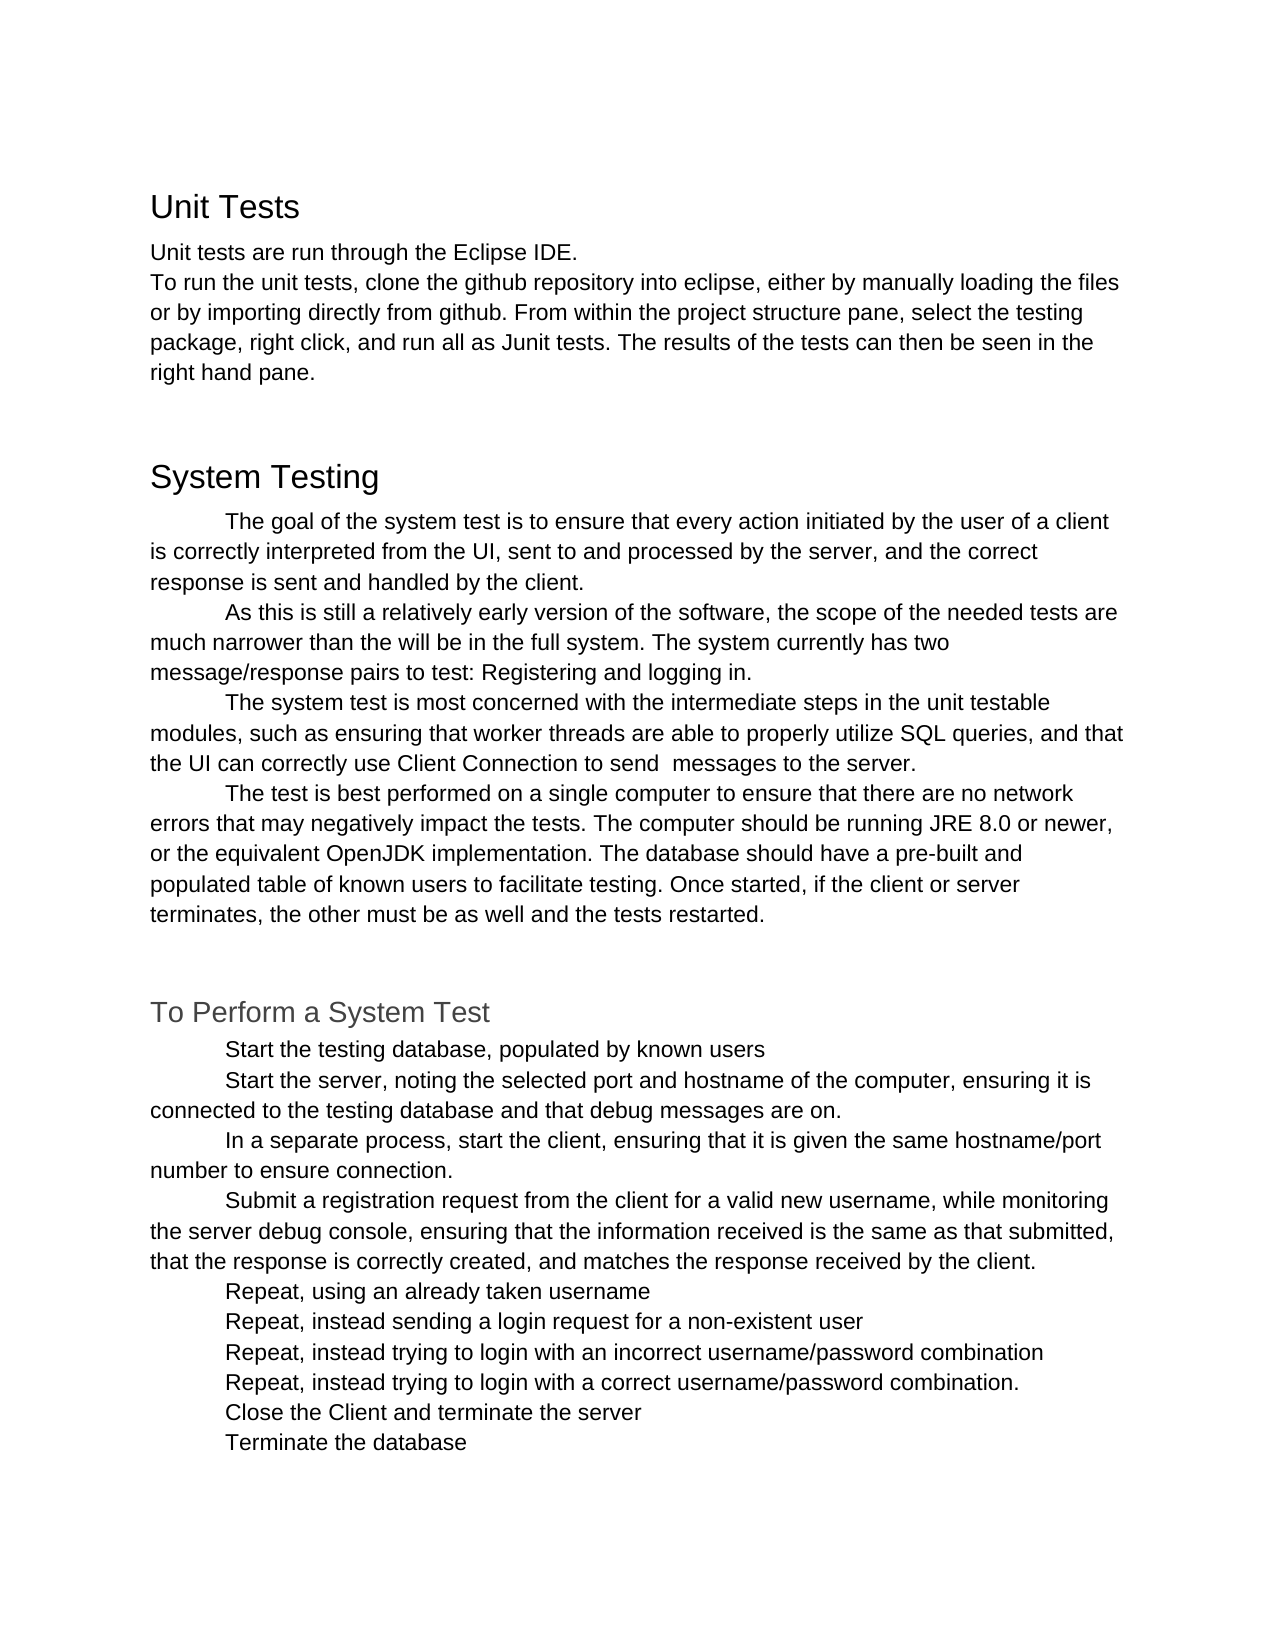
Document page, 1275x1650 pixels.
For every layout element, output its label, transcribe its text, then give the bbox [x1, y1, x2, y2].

text The goal of the system test is to ensure that every action initiated by the user of a client is correctly interpreted from the UI, sent to and processed by the server, and the correct response is sent and handled by the client. [150, 508, 1125, 595]
text Unit tests are run through the Eclipse IDE. [150, 238, 1125, 265]
text To run the unit tests, clone the github repository into eclipse, either by manually loading the files or by importing directly from github. From within the project structure pane, select the testing package, right click, and run all as Junit tests. The results of the tests can then be seen in the right hand pane. [150, 269, 1125, 386]
subtitle Unit Tests [150, 187, 1125, 226]
text As this is still a relatively early version of the software, the scope of the needed tests are much narrower than the will be in the full system. The system currently has two message/response pairs to test: Registering and logging in. [150, 599, 1125, 686]
subtitle System Testing [150, 457, 1125, 496]
subtitle To Perform a System Test [150, 994, 1125, 1028]
text The system test is most concerned with the intermediate steps in the unit testable modules, such as ensuring that worker threads are able to properly utilize SQL queries, and that the UI can correctly use Client Connection to send messages to the server. [150, 689, 1125, 776]
text Repeat, instead trying to login with a correct username/password combination. [150, 1369, 1125, 1395]
text Repeat, using an already taken username [150, 1278, 1125, 1304]
text Submit a registration request from the client for a valid new username, while monitoring the server debug console, ensuring that the information received is the same as that submitted, that the response is correctly created, and matches the response received by the client. [150, 1187, 1125, 1274]
text Terminate the database [150, 1429, 1125, 1456]
text Start the server, noting the selected port and hostname of the computer, ensuring it is connected to the testing database and that debug messages are on. [150, 1067, 1125, 1123]
text Start the testing database, populated by known users [150, 1036, 1125, 1063]
text Close the Client and terminate the server [150, 1399, 1125, 1425]
text Repeat, instead sending a login request for a non-existent user [150, 1308, 1125, 1335]
text Repeat, instead trying to login with an incorrect username/password combination [150, 1338, 1125, 1365]
text In a separate process, start the client, ensuring that it is given the same hostname/port number to ensure connection. [150, 1127, 1125, 1184]
text The test is best performed on a single computer to ensure that there are no network errors that may negatively impact the tests. The computer should be running JRE 8.0 or newer, or the equivalent OpenJDK implementation. The database should have a pre-built and populated table of known users to facilitate testing. Once started, if the client or server terminates, the other must be as well and the tests restarted. [150, 780, 1125, 927]
